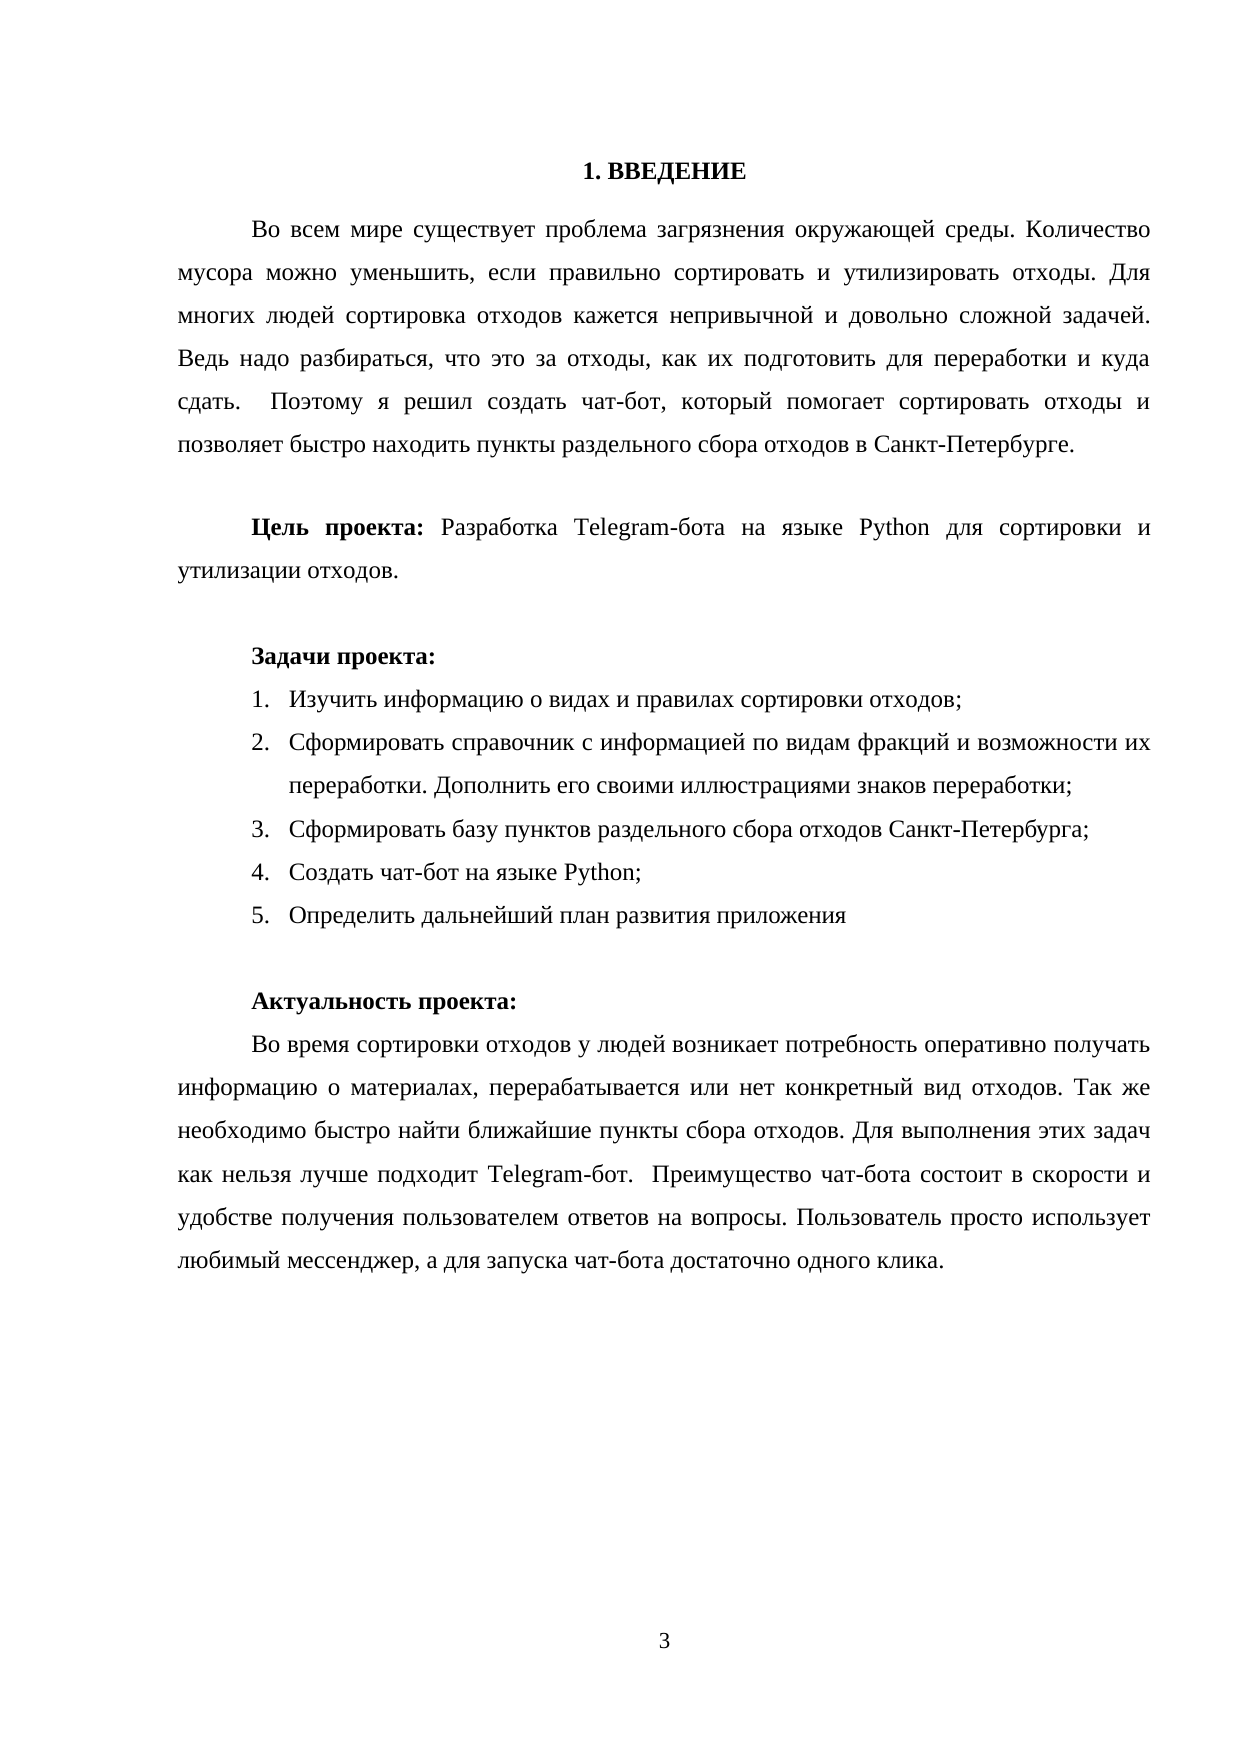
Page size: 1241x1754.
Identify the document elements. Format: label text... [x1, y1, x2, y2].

subtitle 1. ВВЕДЕНИЕ [177, 156, 1152, 184]
list Изучить информацию о видах и правилах сортировки отходов; [251, 684, 1152, 713]
list Сформировать базу пунктов раздельного сбора отходов Санкт-Петербурга; [251, 814, 1152, 842]
text Во всем мире существует проблема загрязнения окружающей среды. Количество мусора можно уменьшить, если правильно сортировать и утилизировать отходы. Для многих людей сортировка отходов кажется непривычной и довольно сложной задачей. Ведь надо разбираться, что это за отходы, как их подготовить для переработки и куда сдать. Поэтому я решил создать чат-бот, который помогает сортировать отходы и позволяет быстро находить пункты раздельного сбора отходов в Санкт-Петербурге. [177, 214, 1152, 458]
list Определить дальнейший план развития приложения [251, 900, 1152, 929]
text Во время сортировки отходов у людей возникает потребность оперативно получать информацию о материалах, перерабатывается или нет конкретный вид отходов. Так же необходимо быстро найти ближайшие пункты сбора отходов. Для выполнения этих задач как нельзя лучше подходит Telegram-бот. Преимущество чат-бота состоит в скорости и удобстве получения пользователем ответов на вопросы. Пользователь просто использует любимый мессенджер, а для запуска чат-бота достаточно одного клика. [177, 1029, 1152, 1274]
text Задачи проекта: [177, 641, 1152, 670]
list Создать чат-бот на языке Python; [251, 857, 1152, 886]
text Цель проекта: Разработка Telegram-бота на языке Python для сортировки и утилизации отходов. [177, 512, 1152, 584]
list Сформировать справочник с информацией по видам фракций и возможности их переработки. Дополнить его своими иллюстрациями знаков переработки; [251, 727, 1152, 799]
text Актуальность проекта: [177, 986, 1152, 1015]
